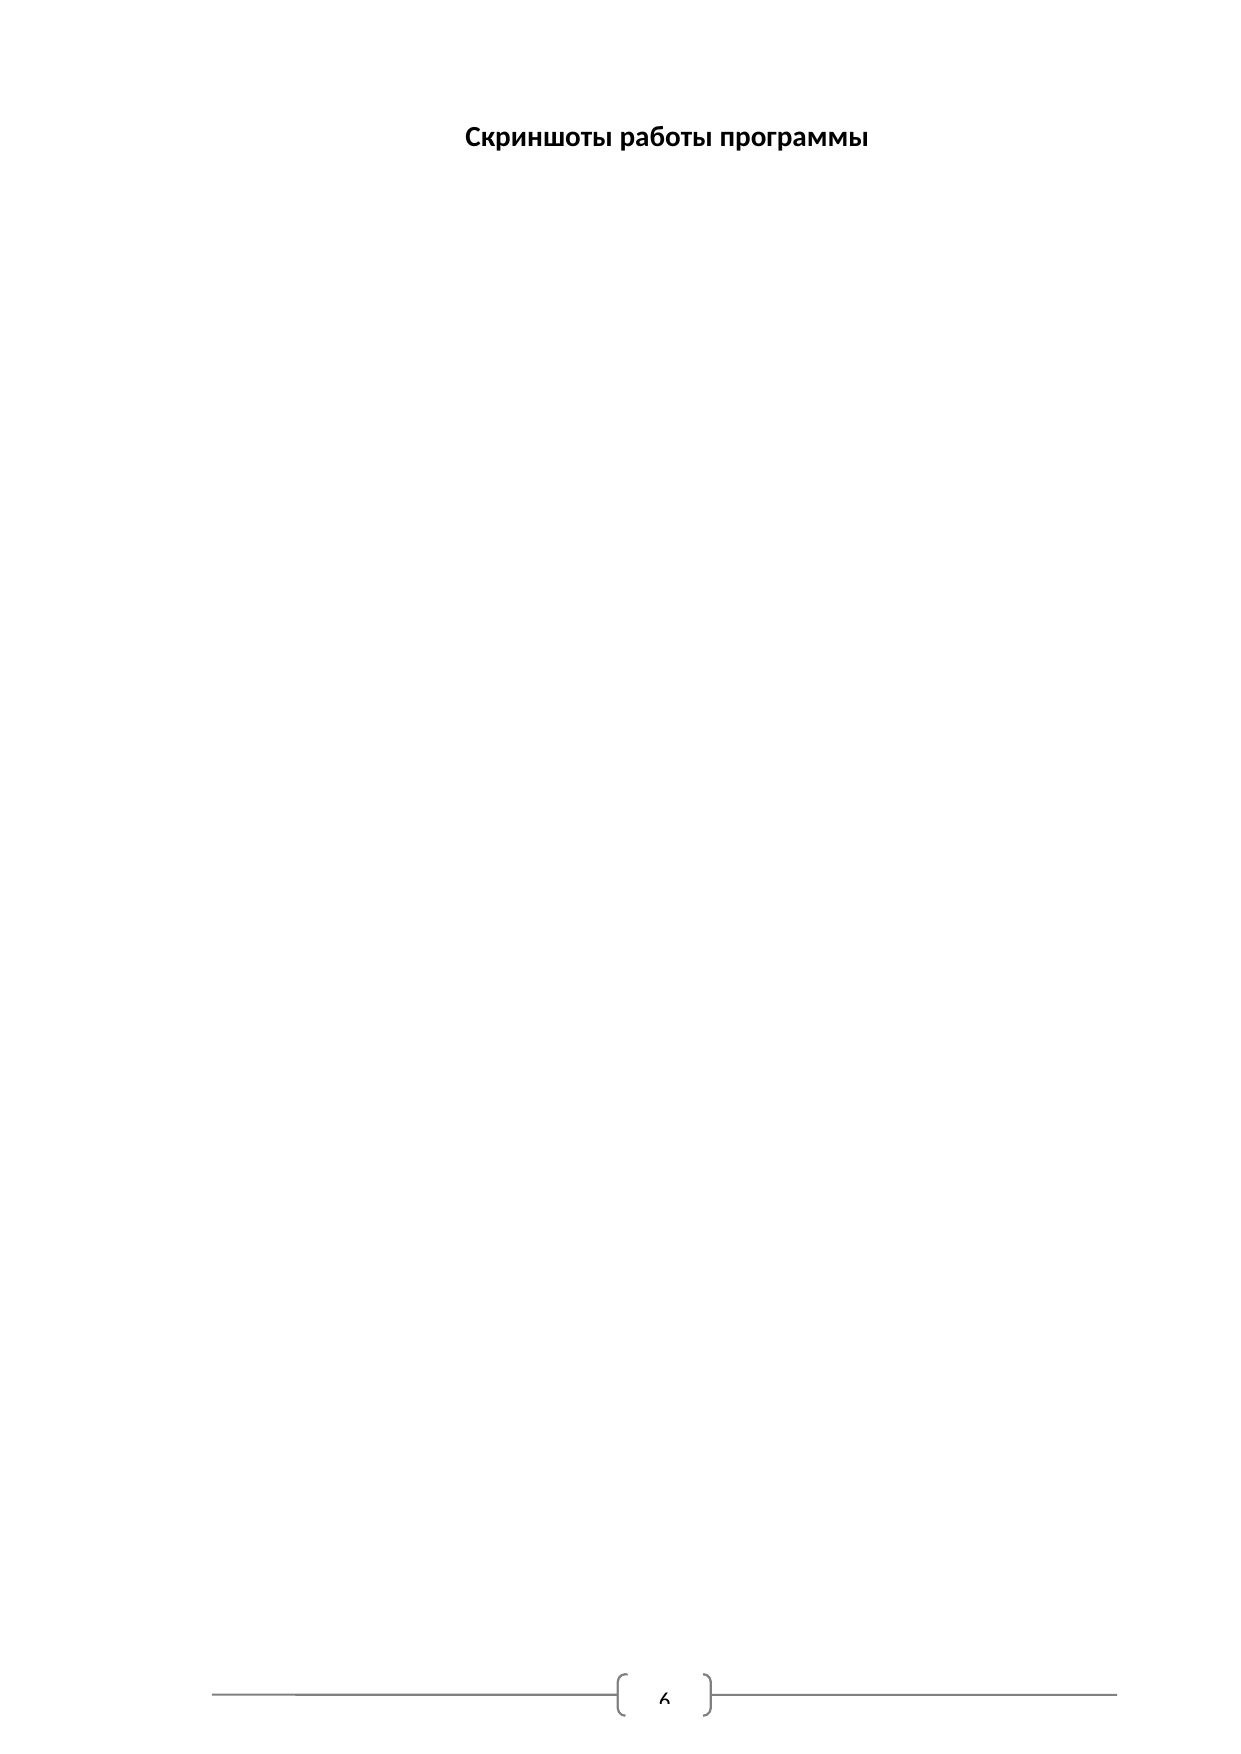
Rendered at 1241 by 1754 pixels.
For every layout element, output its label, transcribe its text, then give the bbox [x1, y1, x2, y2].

text Скриншоты работы программы [177, 118, 1152, 154]
